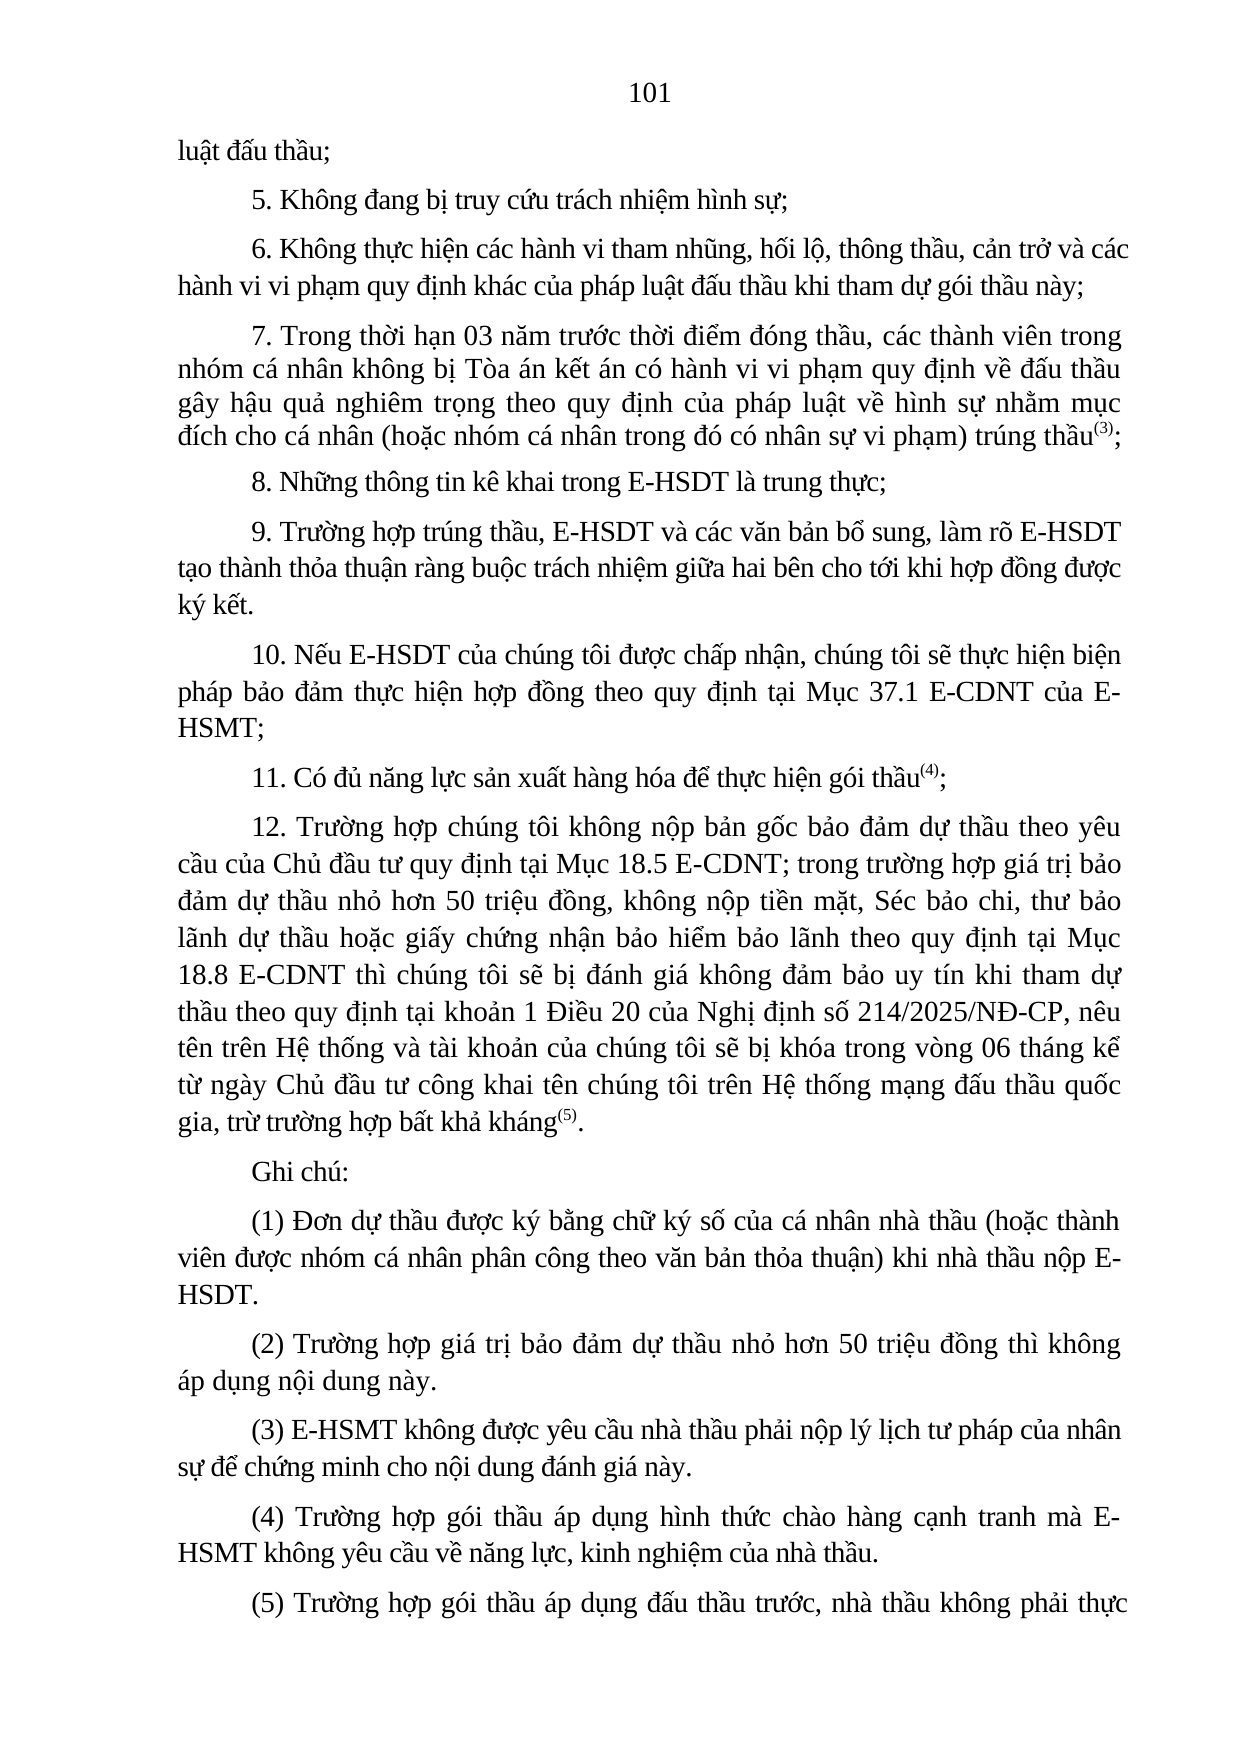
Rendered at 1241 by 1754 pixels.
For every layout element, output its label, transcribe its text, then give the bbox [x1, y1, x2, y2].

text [177, 133, 1129, 166]
text (2) Trường hợp giá trị bảo đảm dự thầu nhỏ hơn 50 triệu đồng thì không áp dụng nội dung này. [177, 1326, 1122, 1397]
text (3) E-HSMT không được yêu cầu nhà thầu phải nộp lý lịch tư pháp của nhân sự để chứng minh cho nội dung đánh giá này. [177, 1412, 1122, 1483]
text Ghi chú: [177, 1154, 1122, 1187]
text 7. Trong thời hạn 03 năm trước thời điểm đóng thầu, các thành viên trong nhóm cá nhân không bị Tòa án kết án có hành vi vi phạm quy định về đấu thầu gây hậu quả nghiêm trọng theo quy định của pháp luật về hình sự nhằm mục đích cho cá nhân (hoặc nhóm cá nhân trong đó có nhân sự vi phạm) trúng thầu(3); [177, 318, 1122, 452]
text 5. Không đang bị truy cứu trách nhiệm hình sự; [177, 182, 1129, 216]
text 12. Trường hợp chúng tôi không nộp bản gốc bảo đảm dự thầu theo yêu cầu của Chủ đầu tư quy định tại Mục 18.5 E-CDNT; trong trường hợp giá trị bảo đảm dự thầu nhỏ hơn 50 triệu đồng, không nộp tiền mặt, Séc bảo chi, thư bảo lãnh dự thầu hoặc giấy chứng nhận bảo hiểm bảo lãnh theo quy định tại Mục 18.8 E-CDNT thì chúng tôi sẽ bị đánh giá không đảm bảo uy tín khi tham dự thầu theo quy định tại khoản 1 Điều 20 của Nghị định số 214/2025/NĐ-CP, nêu tên trên Hệ thống và tài khoản của chúng tôi sẽ bị khóa trong vòng 06 tháng kể từ ngày Chủ đầu tư công khai tên chúng tôi trên Hệ thống mạng đấu thầu quốc gia, trừ trường hợp bất khả kháng(5). [177, 809, 1122, 1138]
text 11. Có đủ năng lực sản xuất hàng hóa để thực hiện gói thầu(4); [177, 760, 1122, 793]
text 9. Trường hợp trúng thầu, E-HSDT và các văn bản bổ sung, làm rõ E-HSDT tạo thành thỏa thuận ràng buộc trách nhiệm giữa hai bên cho tới khi hợp đồng được ký kết. [177, 514, 1122, 621]
text (1) Đơn dự thầu được ký bằng chữ ký số của cá nhân nhà thầu (hoặc thành viên được nhóm cá nhân phân công theo văn bản thỏa thuận) khi nhà thầu nộp E-HSDT. [177, 1203, 1122, 1310]
text 10. Nếu E-HSDT của chúng tôi được chấp nhận, chúng tôi sẽ thực hiện biện pháp bảo đảm thực hiện hợp đồng theo quy định tại Mục 37.1 E-CDNT của E-HSMT; [177, 637, 1122, 744]
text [177, 1585, 1129, 1618]
text (4) Trường hợp gói thầu áp dụng hình thức chào hàng cạnh tranh mà E-HSMT không yêu cầu về năng lực, kinh nghiệm của nhà thầu. [177, 1499, 1122, 1569]
text 6. Không thực hiện các hành vi tham nhũng, hối lộ, thông thầu, cản trở và các hành vi vi phạm quy định khác của pháp luật đấu thầu khi tham dự gói thầu này; [177, 231, 1129, 302]
text 8. Những thông tin kê khai trong E-HSDT là trung thực; [177, 464, 1129, 498]
